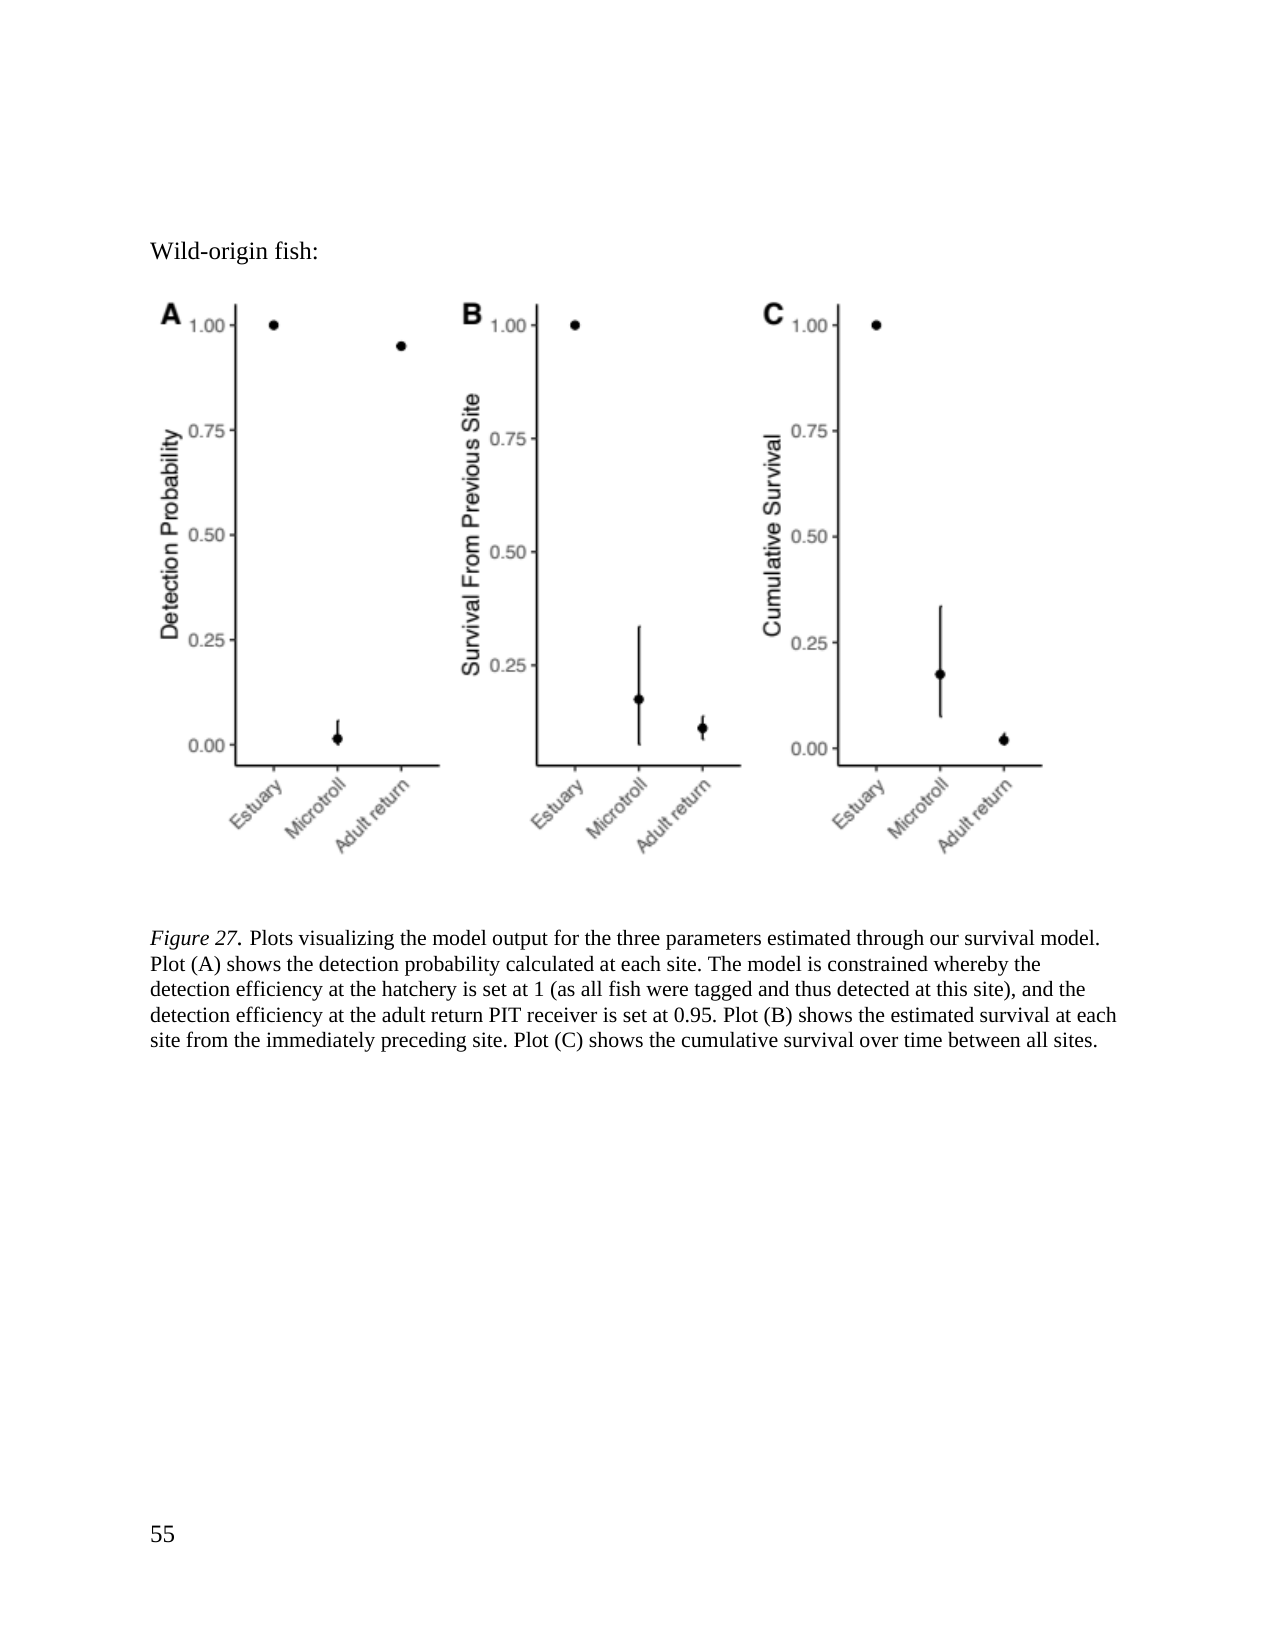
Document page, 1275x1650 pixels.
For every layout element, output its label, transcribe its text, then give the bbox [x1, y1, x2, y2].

text Figure 27. Plots visualizing the model output for the three parameters estimated through our survival model. Plot (A) shows the detection probability calculated at each site. The model is constrained whereby the detection efficiency at the hatchery is set at 1 (as all fish were tagged and thus detected at this site), and the detection efficiency at the adult return PIT receiver is set at 0.95. Plot (B) shows the estimated survival at each site from the immediately preceding site. Plot (C) shows the cumulative survival over time between all sites. [150, 922, 1125, 1052]
text Wild-origin fish: [150, 236, 1125, 265]
